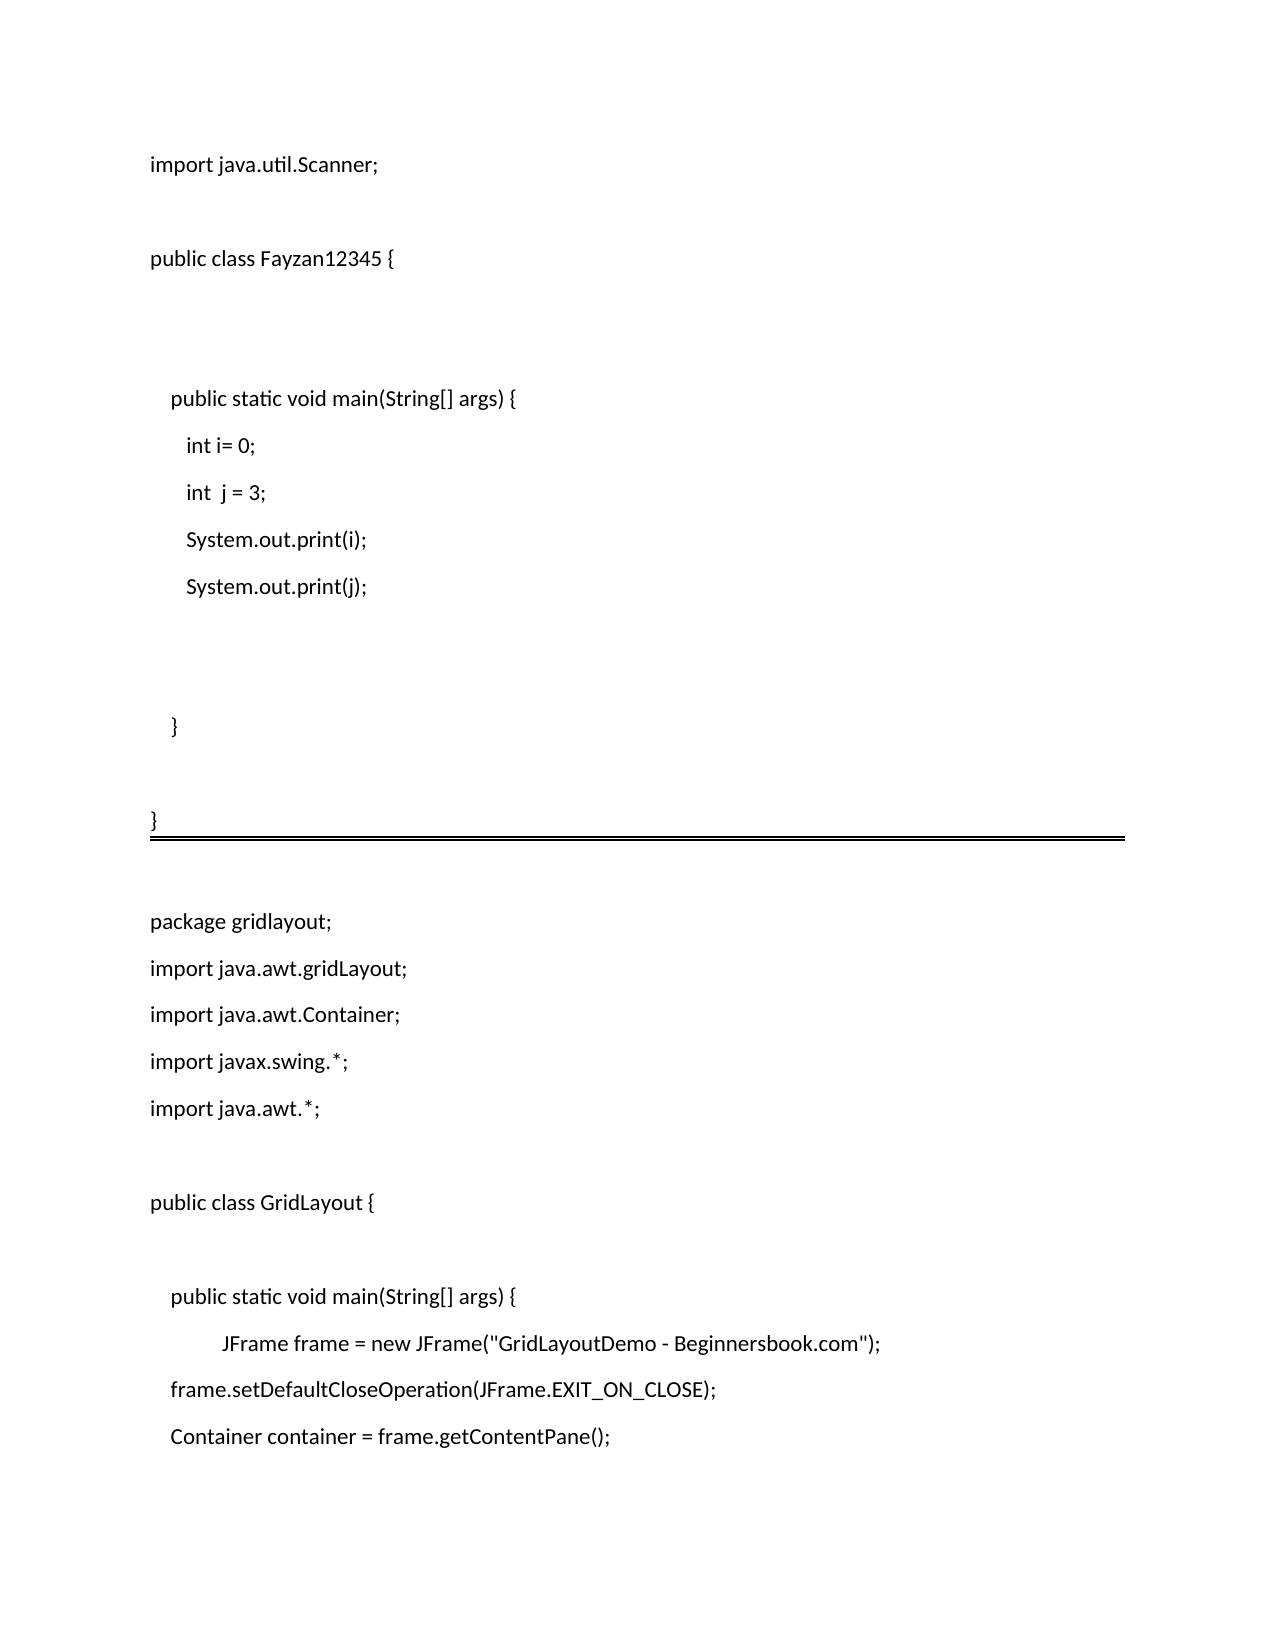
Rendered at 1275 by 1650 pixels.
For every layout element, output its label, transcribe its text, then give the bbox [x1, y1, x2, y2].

text frame.setDefaultCloseOperation(JFrame.EXIT_ON_CLOSE); [150, 1376, 1125, 1403]
text } [150, 712, 1125, 741]
text import java.awt.Container; [150, 1001, 1125, 1028]
text int j = 3; [150, 478, 1125, 506]
text public static void main(String[] args) { [150, 384, 1125, 412]
text System.out.print(j); [150, 572, 1125, 600]
text package gridlayout; [150, 907, 1125, 935]
text } [150, 806, 1125, 836]
text public static void main(String[] args) { [150, 1282, 1125, 1310]
text import java.util.Scanner; [150, 150, 1125, 178]
text public class GridLayout { [150, 1188, 1125, 1216]
text int i= 0; [150, 431, 1125, 459]
text JFrame frame = new JFrame("GridLayoutDemo - Beginnersbook.com"); [150, 1329, 1125, 1357]
text Container container = frame.getContentPane(); [150, 1422, 1125, 1450]
text import javax.swing.*; [150, 1047, 1125, 1075]
text import java.awt.gridLayout; [150, 954, 1125, 982]
text import java.awt.*; [150, 1094, 1125, 1122]
text System.out.print(i); [150, 525, 1125, 553]
text public class Fayzan12345 { [150, 244, 1125, 272]
